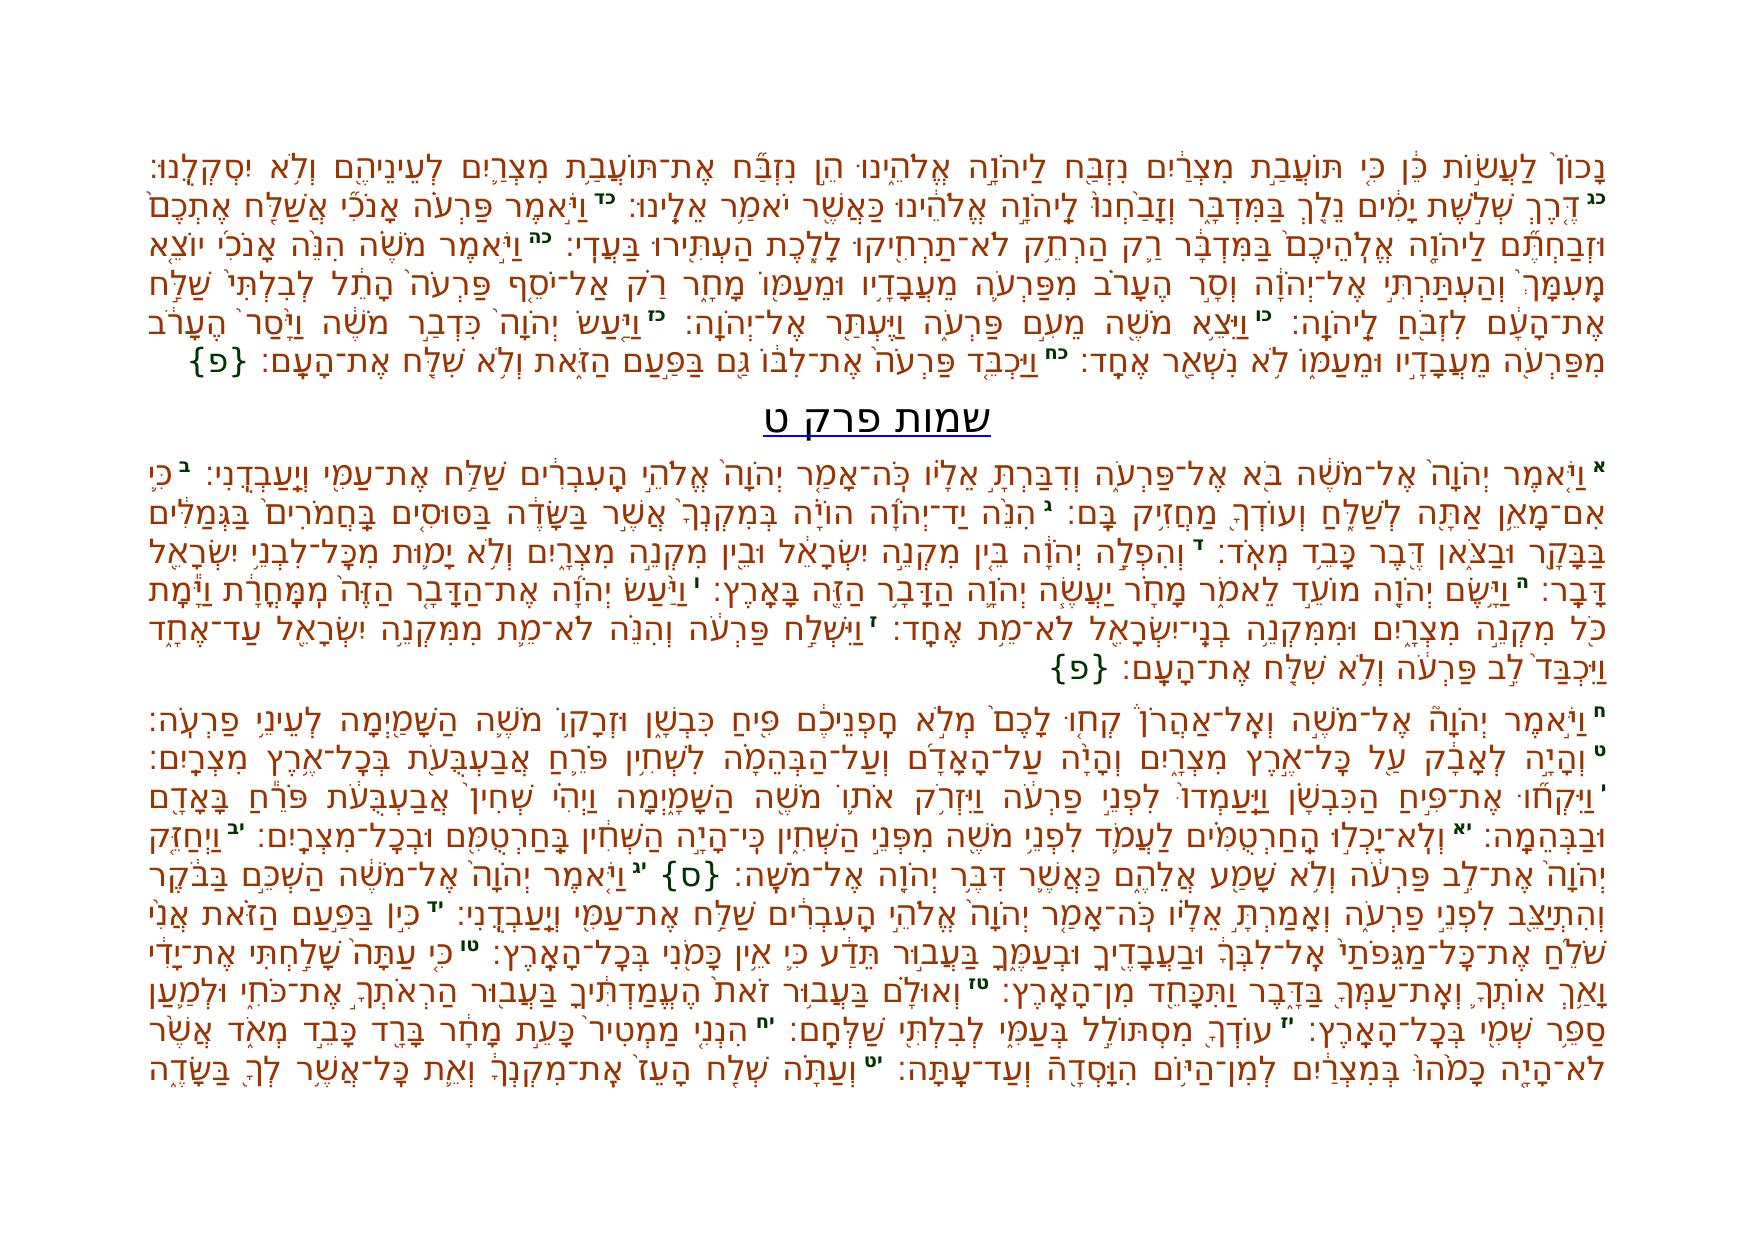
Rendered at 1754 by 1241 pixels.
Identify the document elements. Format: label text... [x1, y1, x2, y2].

text שמות פרק ט [148, 393, 1606, 442]
text א וַיֹּ֤אמֶר יְהֹוָה֙ אֶל־מֹשֶׁ֔ה בֹּ֖א אֶל־פַּרְעֹ֑ה וְדִבַּרְתָּ֣ אֵלָ֗יו כֹּֽה־אָמַ֤ר יְהֹוָה֙ אֱלֹהֵ֣י הָֽעִבְרִ֔ים שַׁלַּ֥ח אֶת־עַמִּ֖י וְיַֽעַבְדֻֽנִי׃ ב כִּ֛י אִם־מָאֵ֥ן אַתָּ֖ה לְשַׁלֵּ֑חַ וְעוֹדְךָ֖ מַחֲזִ֥יק בָּֽם׃ ג הִנֵּ֨ה יַד־יְהֹוָ֜ה הוֹיָ֗ה בְּמִקְנְךָ֙ אֲשֶׁ֣ר בַּשָּׂדֶ֔ה בַּסּוּסִ֤ים בַּֽחֲמֹרִים֙ בַּגְּמַלִּ֔ים בַּבָּקָ֖ר וּבַצֹּ֑אן דֶּ֖בֶר כָּבֵ֥ד מְאֹֽד׃ ד וְהִפְלָ֣ה יְהֹוָ֔ה בֵּ֚ין מִקְנֵ֣ה יִשְׂרָאֵ֔ל וּבֵ֖ין מִקְנֵ֣ה מִצְרָ֑יִם וְלֹ֥א יָמ֛וּת מִכׇּל־לִבְנֵ֥י יִשְׂרָאֵ֖ל דָּבָֽר׃ ה וַיָּ֥שֶׂם יְהֹוָ֖ה מוֹעֵ֣ד לֵאמֹ֑ר מָחָ֗ר יַעֲשֶׂ֧ה יְהֹוָ֛ה הַדָּבָ֥ר הַזֶּ֖ה בָּאָֽרֶץ׃ ו וַיַּ֨עַשׂ יְהֹוָ֜ה אֶת־הַדָּבָ֤ר הַזֶּה֙ מִֽמׇּחֳרָ֔ת וַיָּ֕מׇת כֹּ֖ל מִקְנֵ֣ה מִצְרָ֑יִם וּמִמִּקְנֵ֥ה בְנֵֽי־יִשְׂרָאֵ֖ל לֹא־מֵ֥ת אֶחָֽד׃ ז וַיִּשְׁלַ֣ח פַּרְעֹ֔ה וְהִנֵּ֗ה לֹא־מֵ֛ת מִמִּקְנֵ֥ה יִשְׂרָאֵ֖ל עַד־אֶחָ֑ד וַיִּכְבַּד֙ לֵ֣ב פַּרְעֹ֔ה וְלֹ֥א שִׁלַּ֖ח אֶת־הָעָֽם׃ {פ} [148, 610, 1131, 687]
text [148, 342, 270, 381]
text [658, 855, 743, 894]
